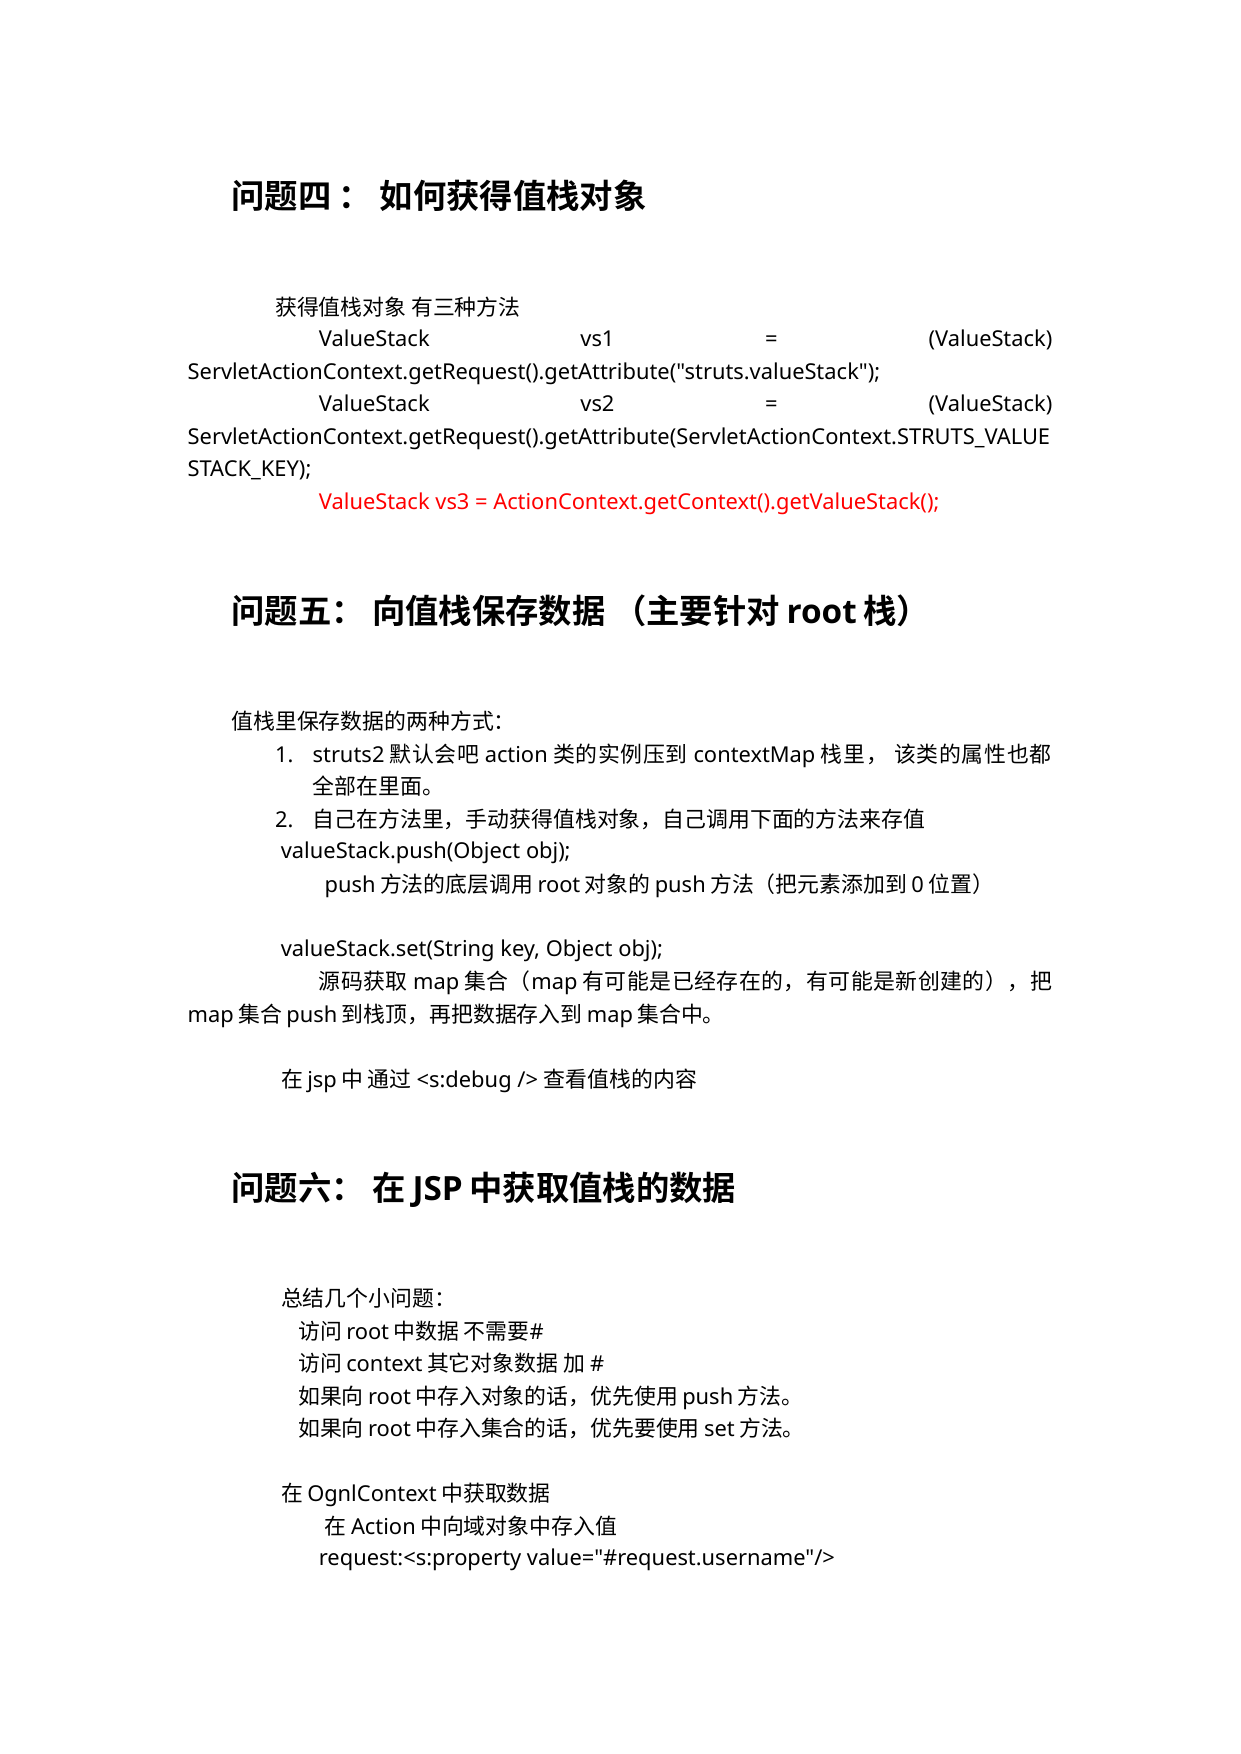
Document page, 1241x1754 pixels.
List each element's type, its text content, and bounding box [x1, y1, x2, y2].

list struts2默认会吧action类的实例压到contextMap栈里， 该类的属性也都全部在里面。 [275, 736, 1053, 801]
list 自己在方法里，手动获得值栈对象，自己调用下面的方法来存值 [275, 801, 1053, 834]
text push方法的底层调用root对象的push方法（把元素添加到0位置） [187, 866, 1053, 899]
subtitle 问题五： 向值栈保存数据 （主要针对root栈） [187, 576, 1053, 641]
text 值栈里保存数据的两种方式： [187, 704, 1053, 736]
text 获得值栈对象 有三种方法 [187, 289, 1053, 322]
text valueStack.push(Object obj); [187, 834, 1053, 866]
text 访问root中数据 不需要# [187, 1313, 1053, 1346]
text 总结几个小问题： [187, 1281, 1053, 1313]
text 在Action中向域对象中存入值 [187, 1508, 1053, 1541]
text 如果向root中存入对象的话，优先使用push方法。 [187, 1378, 1053, 1411]
text valueStack.set(String key, Object obj); [187, 931, 1053, 964]
text ValueStack vs2 = (ValueStack) ServletActionContext.getRequest().getAttribute(ServletActionContext.STRUTS_VALUESTACK_KEY); [187, 387, 1053, 484]
text request:<s:property value="#request.username"/> [187, 1541, 1053, 1573]
text 如果向root中存入集合的话，优先要使用set方法。 [187, 1411, 1053, 1443]
text 访问context其它对象数据 加 # [187, 1346, 1053, 1378]
text 在jsp中 通过 <s:debug /> 查看值栈的内容 [187, 1061, 1053, 1094]
text 源码获取map集合（map有可能是已经存在的，有可能是新创建的），把map集合push到栈顶，再把数据存入到map集合中。 [187, 964, 1053, 1029]
text ValueStack vs1 = (ValueStack) ServletActionContext.getRequest().getAttribute("struts.valueStack"); [187, 322, 1053, 387]
subtitle 问题六： 在JSP中获取值栈的数据 [187, 1153, 1053, 1218]
text 在OgnlContext中获取数据 [187, 1476, 1053, 1508]
text ValueStack vs3 = ActionContext.getContext().getValueStack(); [187, 484, 1053, 517]
subtitle 问题四 ： 如何获得值栈对象 [187, 162, 1053, 227]
